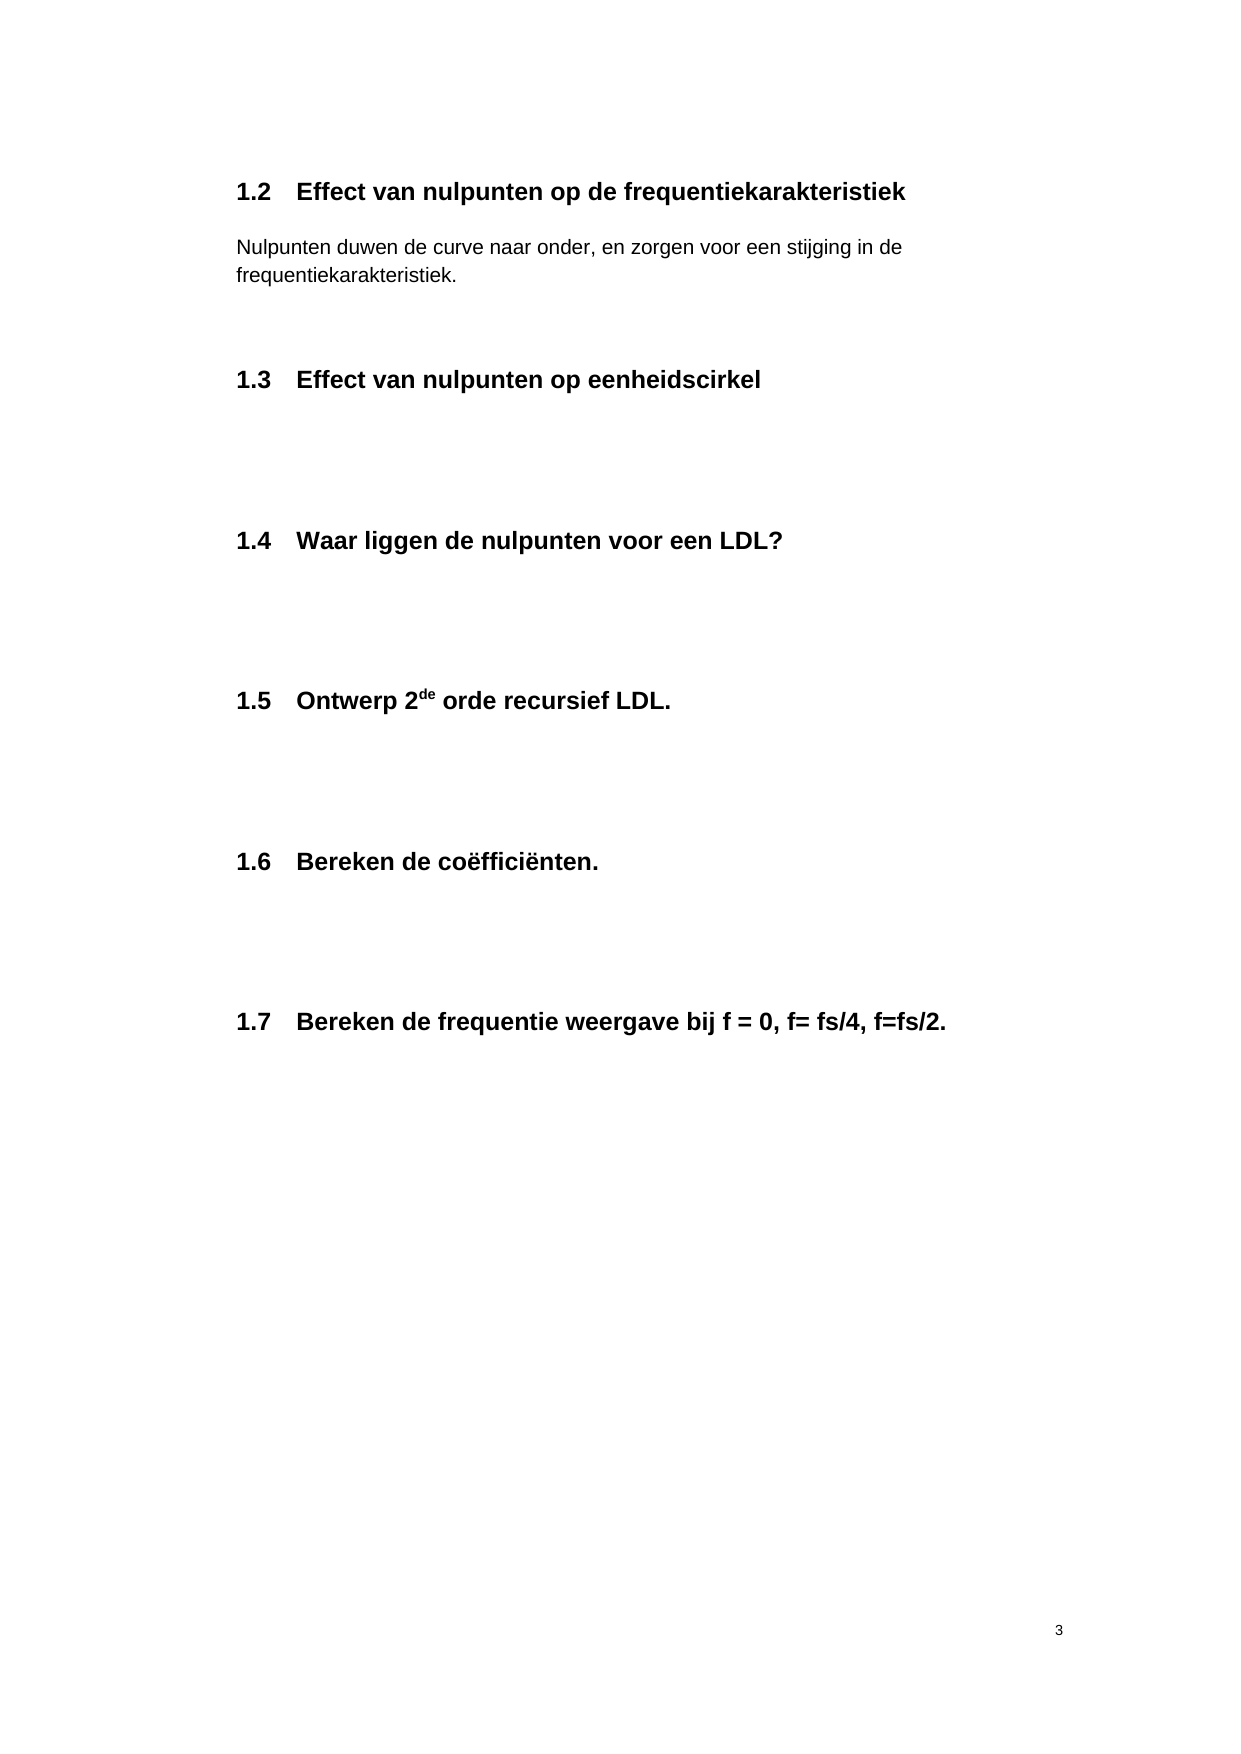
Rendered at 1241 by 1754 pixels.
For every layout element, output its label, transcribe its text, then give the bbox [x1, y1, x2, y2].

subtitle Waar liggen de nulpunten voor een LDL? [236, 526, 1063, 554]
subtitle Effect van nulpunten op eenheidscirkel [236, 365, 1063, 394]
subtitle Bereken de frequentie weergave bij f = 0, f= fs/4, f=fs/2. [236, 1007, 1063, 1036]
subtitle Ontwerp 2de orde recursief LDL. [236, 686, 1063, 715]
text Nulpunten duwen de curve naar onder, en zorgen voor een stijging in de frequentiekarakteristiek. [236, 235, 1063, 287]
subtitle Effect van nulpunten op de frequentiekarakteristiek [236, 177, 1063, 206]
subtitle Bereken de coëfficiënten. [236, 847, 1063, 876]
